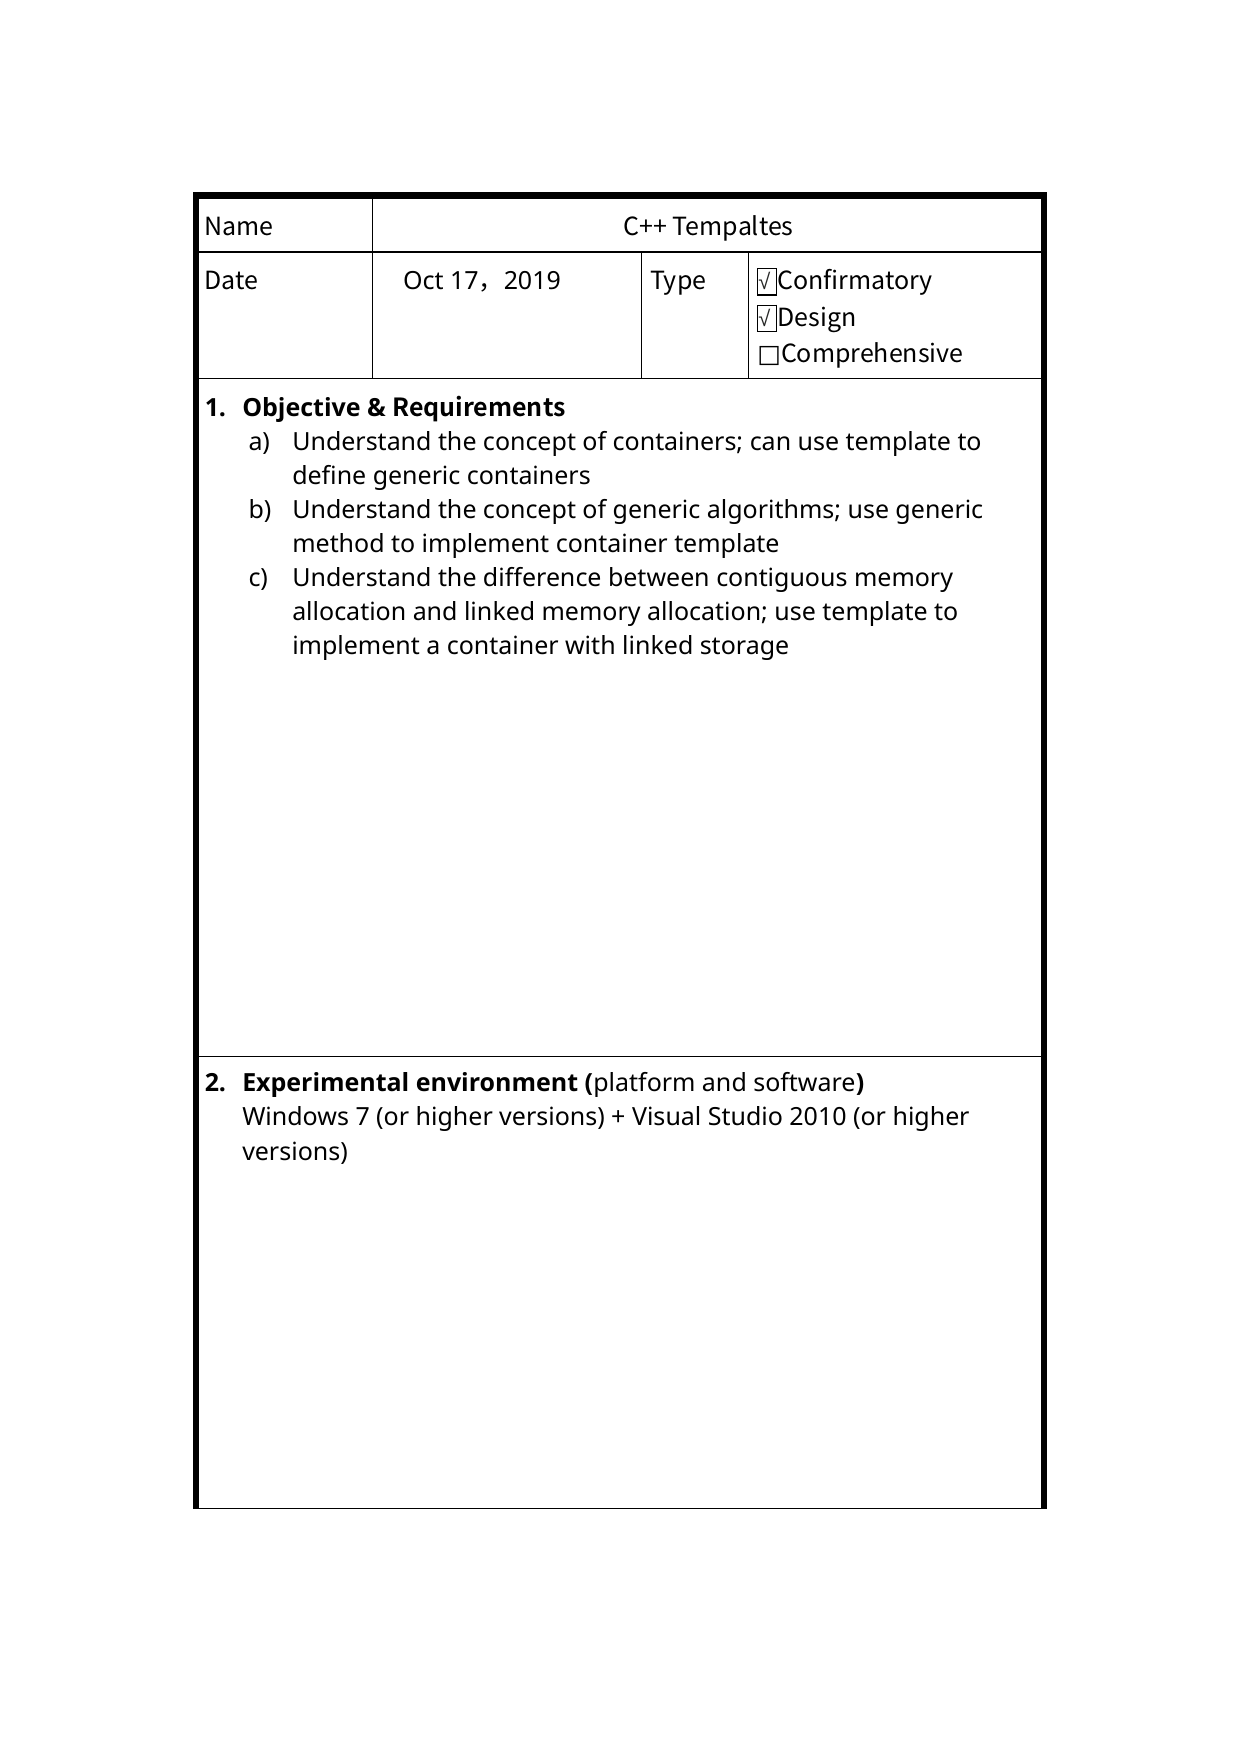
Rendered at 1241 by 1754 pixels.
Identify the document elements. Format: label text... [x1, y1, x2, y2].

table_cell Objective & Requirements Understand the concept of containers; can use template to define generic containers Understand the concept of generic algorithms; use generic method to implement container template Understand the difference between contiguous memory allocation and linked memory allocation; use template to implement a container with linked storage [199, 379, 1041, 1056]
table_cell Experimental environment (platform and software) Windows 7 (or higher versions) + Visual Studio 2010 (or higher versions) [199, 1057, 1041, 1508]
table_cell Date [199, 253, 372, 378]
table_header C++ Tempaltes [373, 199, 1041, 251]
table_cell Oct 17，2019 [373, 253, 641, 378]
table_cell Type [642, 253, 748, 378]
table_cell √ Confirmatory √ Design □Comprehensive [749, 253, 1041, 378]
table_header Name [199, 199, 372, 251]
